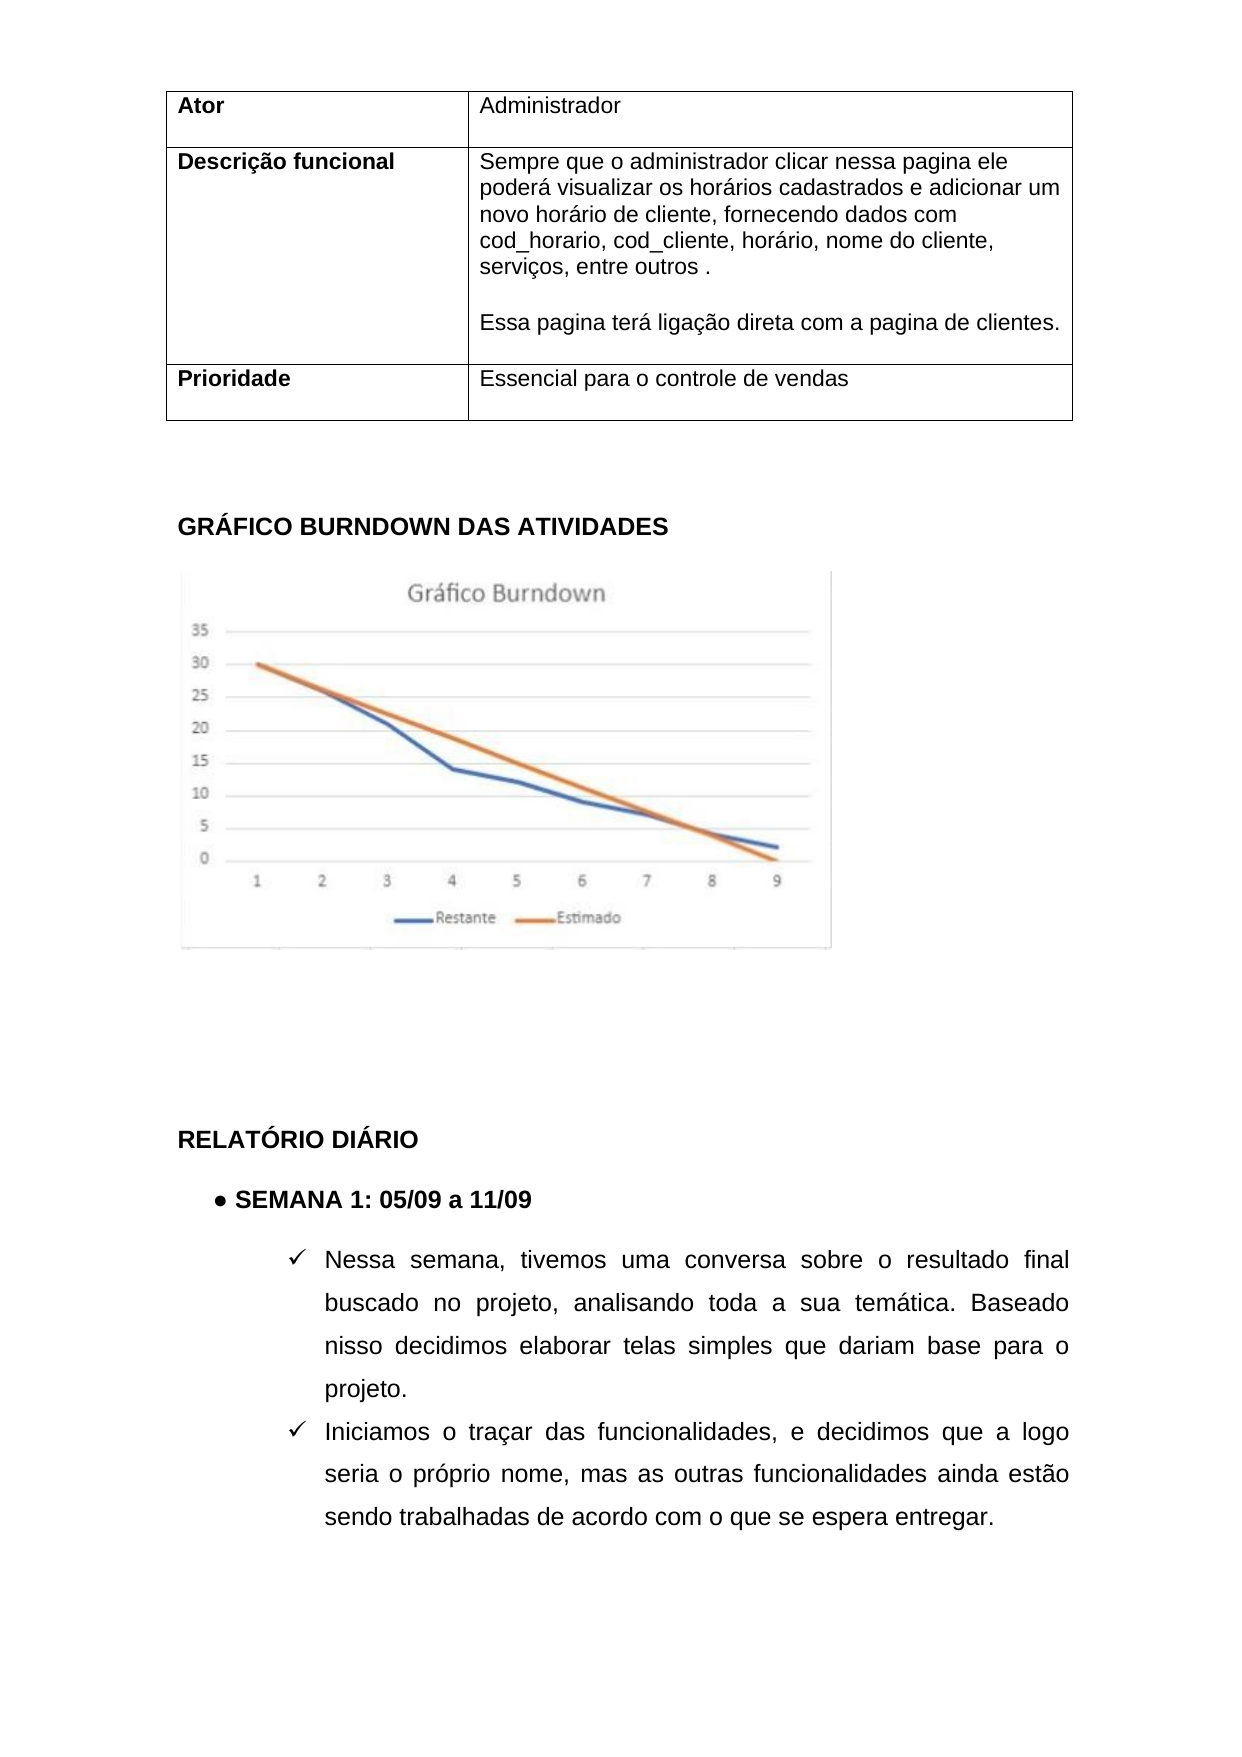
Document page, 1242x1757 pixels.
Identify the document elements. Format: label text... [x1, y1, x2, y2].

subtitle RELATÓRIO DIÁRIO [177, 1126, 1084, 1154]
table_cell Prioridade [167, 365, 468, 420]
picture [180, 571, 832, 950]
list Nessa semana, tivemos uma conversa sobre o resultado final buscado no projeto, analisando toda a sua temática. Baseado nisso decidimos elaborar telas simples que dariam base para o projeto. [287, 1245, 1071, 1402]
table_cell Descrição funcional [167, 148, 468, 363]
subtitle GRÁFICO BURNDOWN DAS ATIVIDADES [177, 512, 1084, 540]
table_cell Administrador [469, 92, 1072, 147]
table_cell Essencial para o controle de vendas [469, 365, 1072, 420]
list Iniciamos o traçar das funcionalidades, e decidimos que a logo seria o próprio nome, mas as outras funcionalidades ainda estão sendo trabalhadas de acordo com o que se espera entregar. [287, 1416, 1071, 1531]
table_cell Ator [167, 92, 468, 147]
subtitle ● SEMANA 1: 05/09 a 11/09 [213, 1185, 1084, 1214]
table_cell Sempre que o administrador clicar nessa pagina ele poderá visualizar os horários cadastrados e adicionar um novo horário de cliente, fornecendo dados com cod_horario, cod_cliente, horário, nome do cliente, serviços, entre outros . Essa pagina terá ligação direta com a pagina de clientes. [469, 148, 1072, 363]
